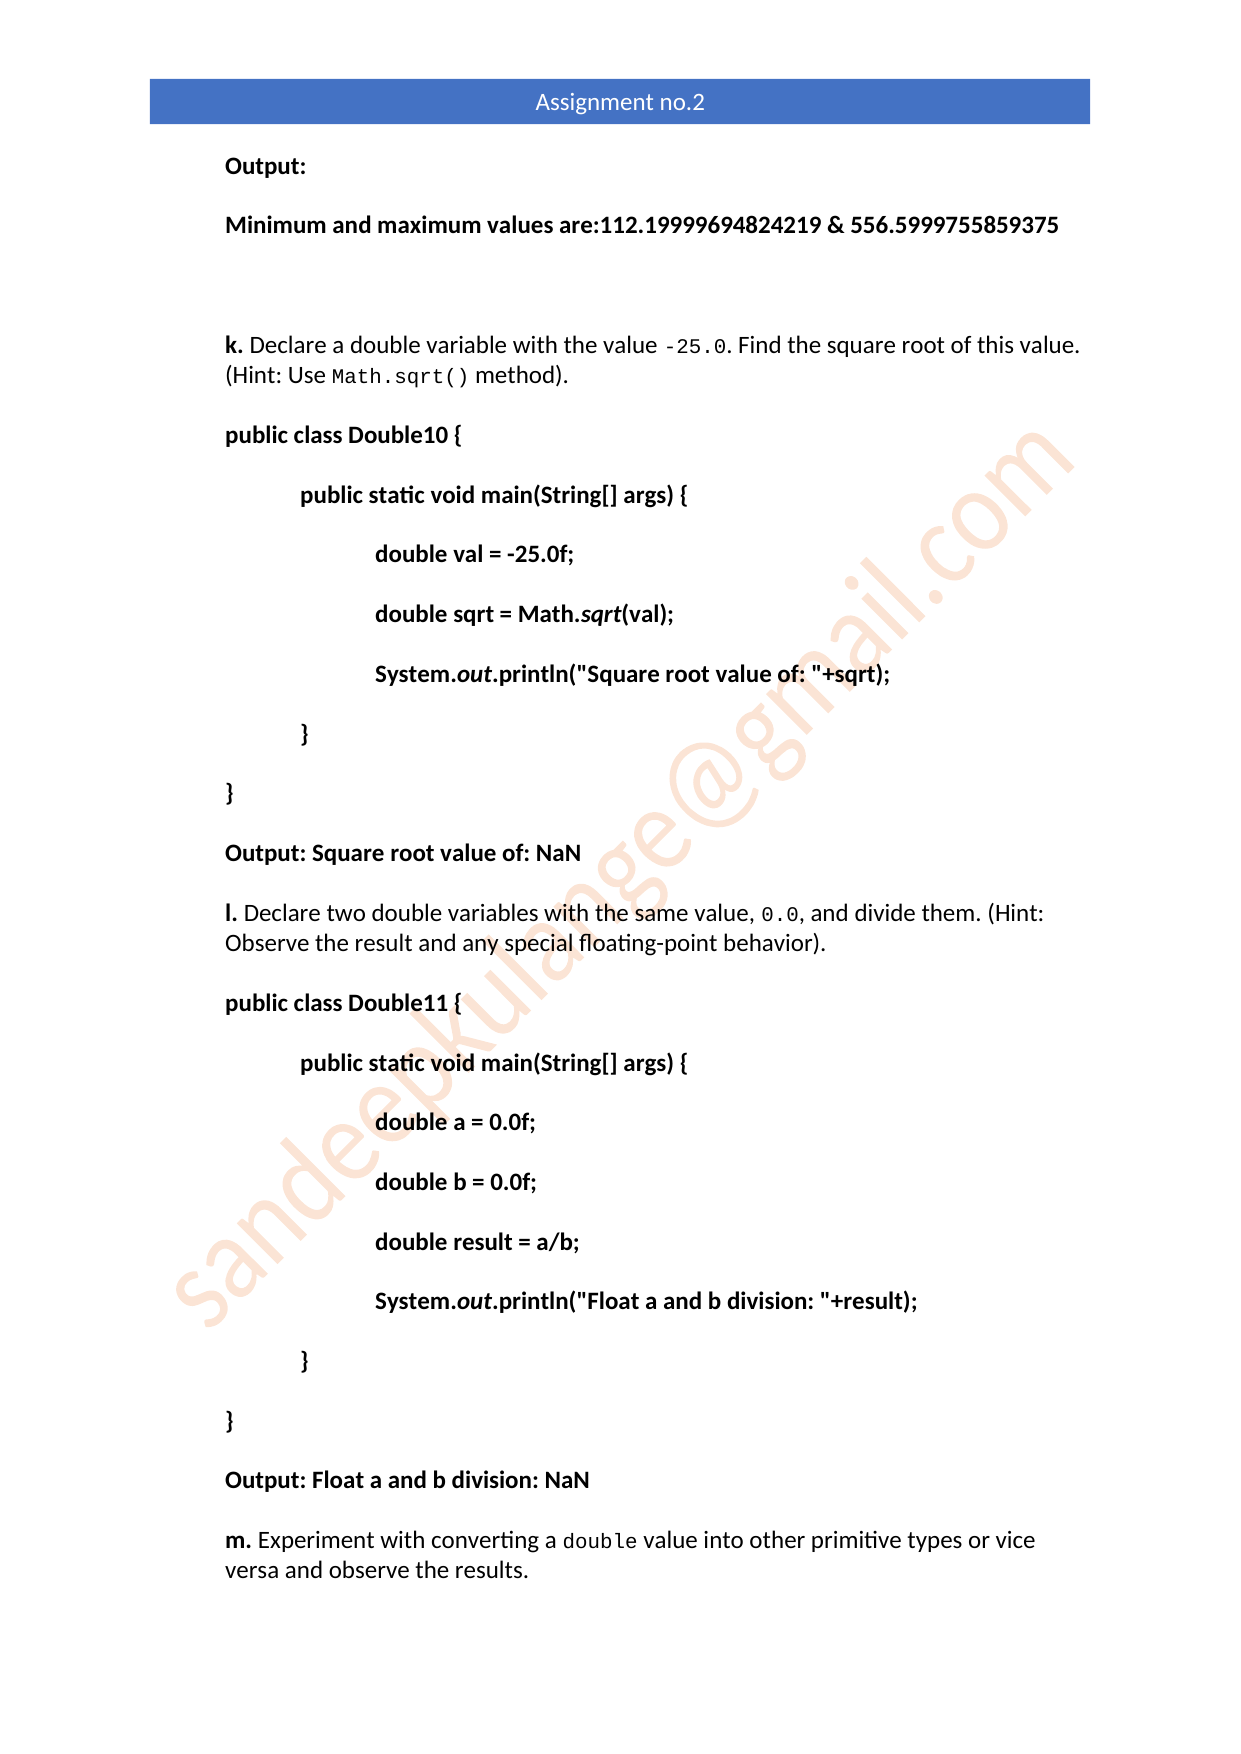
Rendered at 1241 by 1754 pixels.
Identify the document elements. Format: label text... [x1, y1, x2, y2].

text public class Double10 { [225, 419, 1090, 450]
text l. Declare two double variables with the same value, 0.0, and divide them. (Hint: Observe the result and any special floating-point behavior). [225, 897, 1090, 958]
text k. Declare a double variable with the value -25.0. Find the square root of this value. (Hint: Use Math.sqrt() method). [225, 329, 1090, 390]
text } [225, 777, 1090, 808]
text System.out.println("Float a and b division: "+result); [225, 1285, 1090, 1316]
text m. Experiment with converting a double value into other primitive types or vice versa and observe the results. [225, 1524, 1090, 1585]
text double sqrt = Math.sqrt(val); [225, 598, 1090, 629]
text } [225, 718, 1090, 748]
text } [225, 1405, 1090, 1435]
text Output: [225, 150, 1090, 181]
text } [225, 1345, 1090, 1376]
text double a = 0.0f; [225, 1106, 1090, 1137]
text Output: Square root value of: NaN [225, 837, 1090, 868]
text public class Double11 { [225, 987, 1090, 1017]
text Output: Float a and b division: NaN [225, 1464, 1090, 1495]
text public static void main(String[] args) { [225, 1047, 1090, 1077]
text System.out.println("Square root value of: "+sqrt); [225, 658, 1090, 688]
text double result = a/b; [225, 1226, 1090, 1256]
text Minimum and maximum values are:112.19999694824219 & 556.5999755859375 [225, 210, 1090, 240]
text double val = -25.0f; [225, 539, 1090, 569]
text public static void main(String[] args) { [225, 479, 1090, 509]
text double b = 0.0f; [225, 1166, 1090, 1197]
